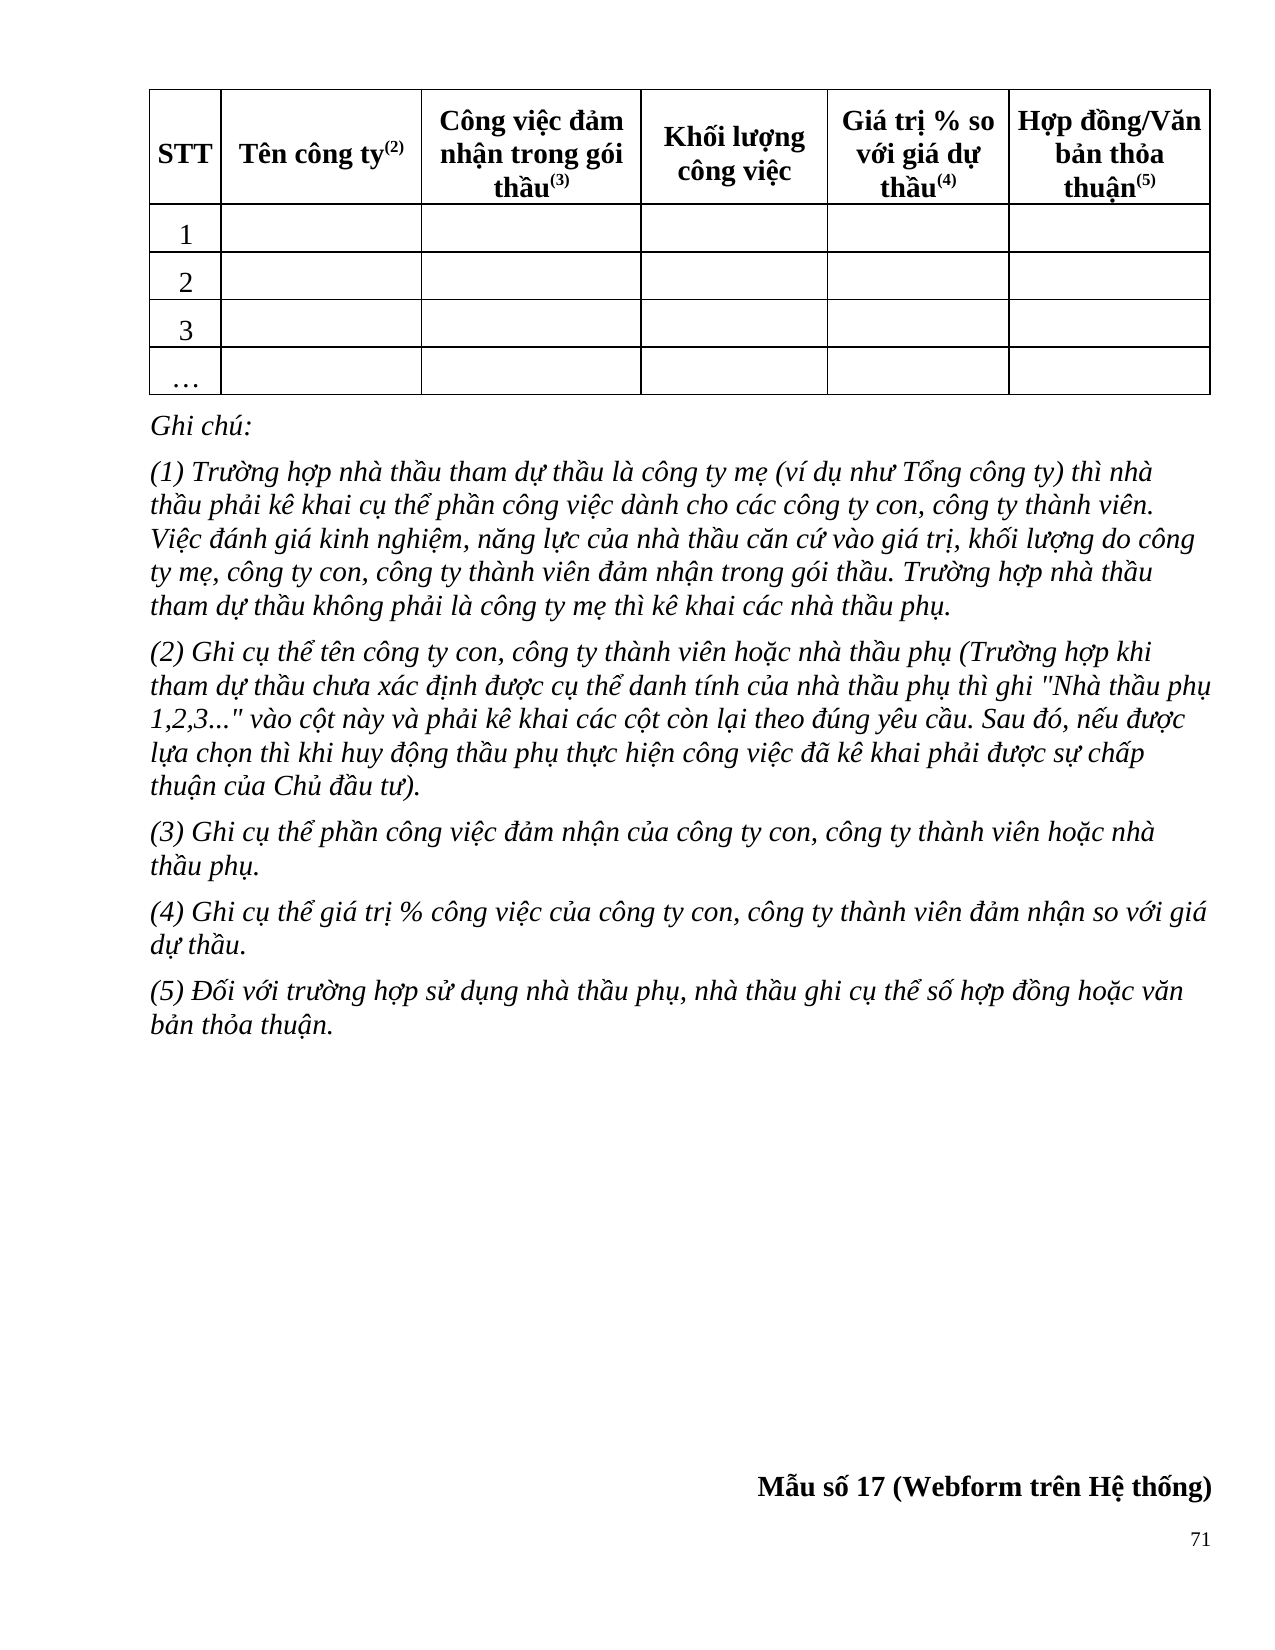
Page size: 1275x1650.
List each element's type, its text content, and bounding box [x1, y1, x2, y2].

table_header Tên công ty(2) [222, 90, 421, 203]
table_cell 2 [150, 253, 220, 298]
table_cell [222, 253, 421, 298]
table_cell [828, 348, 1008, 394]
table_cell [828, 205, 1008, 251]
table_cell [1010, 205, 1209, 251]
table_header Khối lượng công việc [642, 90, 827, 203]
text (4) Ghi cụ thể giá trị % công việc của công ty con, công ty thành viên đảm nhận so với giá dự thầu. [150, 894, 1212, 961]
table_cell … [150, 348, 220, 394]
text (3) Ghi cụ thể phần công việc đảm nhận của công ty con, công ty thành viên hoặc nhà thầu phụ. [150, 814, 1212, 881]
table_cell [222, 205, 421, 251]
table_cell [1010, 348, 1209, 394]
text Ghi chú: [150, 408, 1212, 441]
table_cell [222, 300, 421, 346]
table_cell [828, 300, 1008, 346]
table_cell [1010, 300, 1209, 346]
table_cell [1010, 253, 1209, 298]
table_cell [642, 253, 827, 298]
table_cell [422, 205, 640, 251]
table_cell [828, 253, 1008, 298]
text (2) Ghi cụ thể tên công ty con, công ty thành viên hoặc nhà thầu phụ (Trường hợp khi tham dự thầu chưa xác định được cụ thể danh tính của nhà thầu phụ thì ghi "Nhà thầu phụ 1,2,3..." vào cột này và phải kê khai các cột còn lại theo đúng yêu cầu. Sau đó, nếu được lựa chọn thì khi huy động thầu phụ thực hiện công việc đã kê khai phải được sự chấp thuận của Chủ đầu tư). [150, 634, 1212, 802]
text Mẫu số 17 (Webform trên Hệ thống) [150, 1467, 1212, 1502]
table_header Giá trị % so với giá dự thầu(4) [828, 90, 1008, 203]
table_header Công việc đảm nhận trong gói thầu(3) [422, 90, 640, 203]
table_cell [422, 300, 640, 346]
table_header Hợp đồng/Văn bản thỏa thuận(5) [1010, 90, 1209, 203]
table_cell [642, 205, 827, 251]
table_cell 1 [150, 205, 220, 251]
table_cell 3 [150, 300, 220, 346]
table_header STT [150, 90, 220, 203]
text (1) Trường hợp nhà thầu tham dự thầu là công ty mẹ (ví dụ như Tổng công ty) thì nhà thầu phải kê khai cụ thể phần công việc dành cho các công ty con, công ty thành viên. Việc đánh giá kinh nghiệm, năng lực của nhà thầu căn cứ vào giá trị, khối lượng do công ty mẹ, công ty con, công ty thành viên đảm nhận trong gói thầu. Trường hợp nhà thầu tham dự thầu không phải là công ty mẹ thì kê khai các nhà thầu phụ. [150, 454, 1212, 622]
table_cell [422, 348, 640, 394]
text (5) Đối với trường hợp sử dụng nhà thầu phụ, nhà thầu ghi cụ thể số hợp đồng hoặc văn bản thỏa thuận. [150, 973, 1212, 1041]
table_cell [642, 348, 827, 394]
table_cell [422, 253, 640, 298]
table_cell [222, 348, 421, 394]
table_cell [642, 300, 827, 346]
